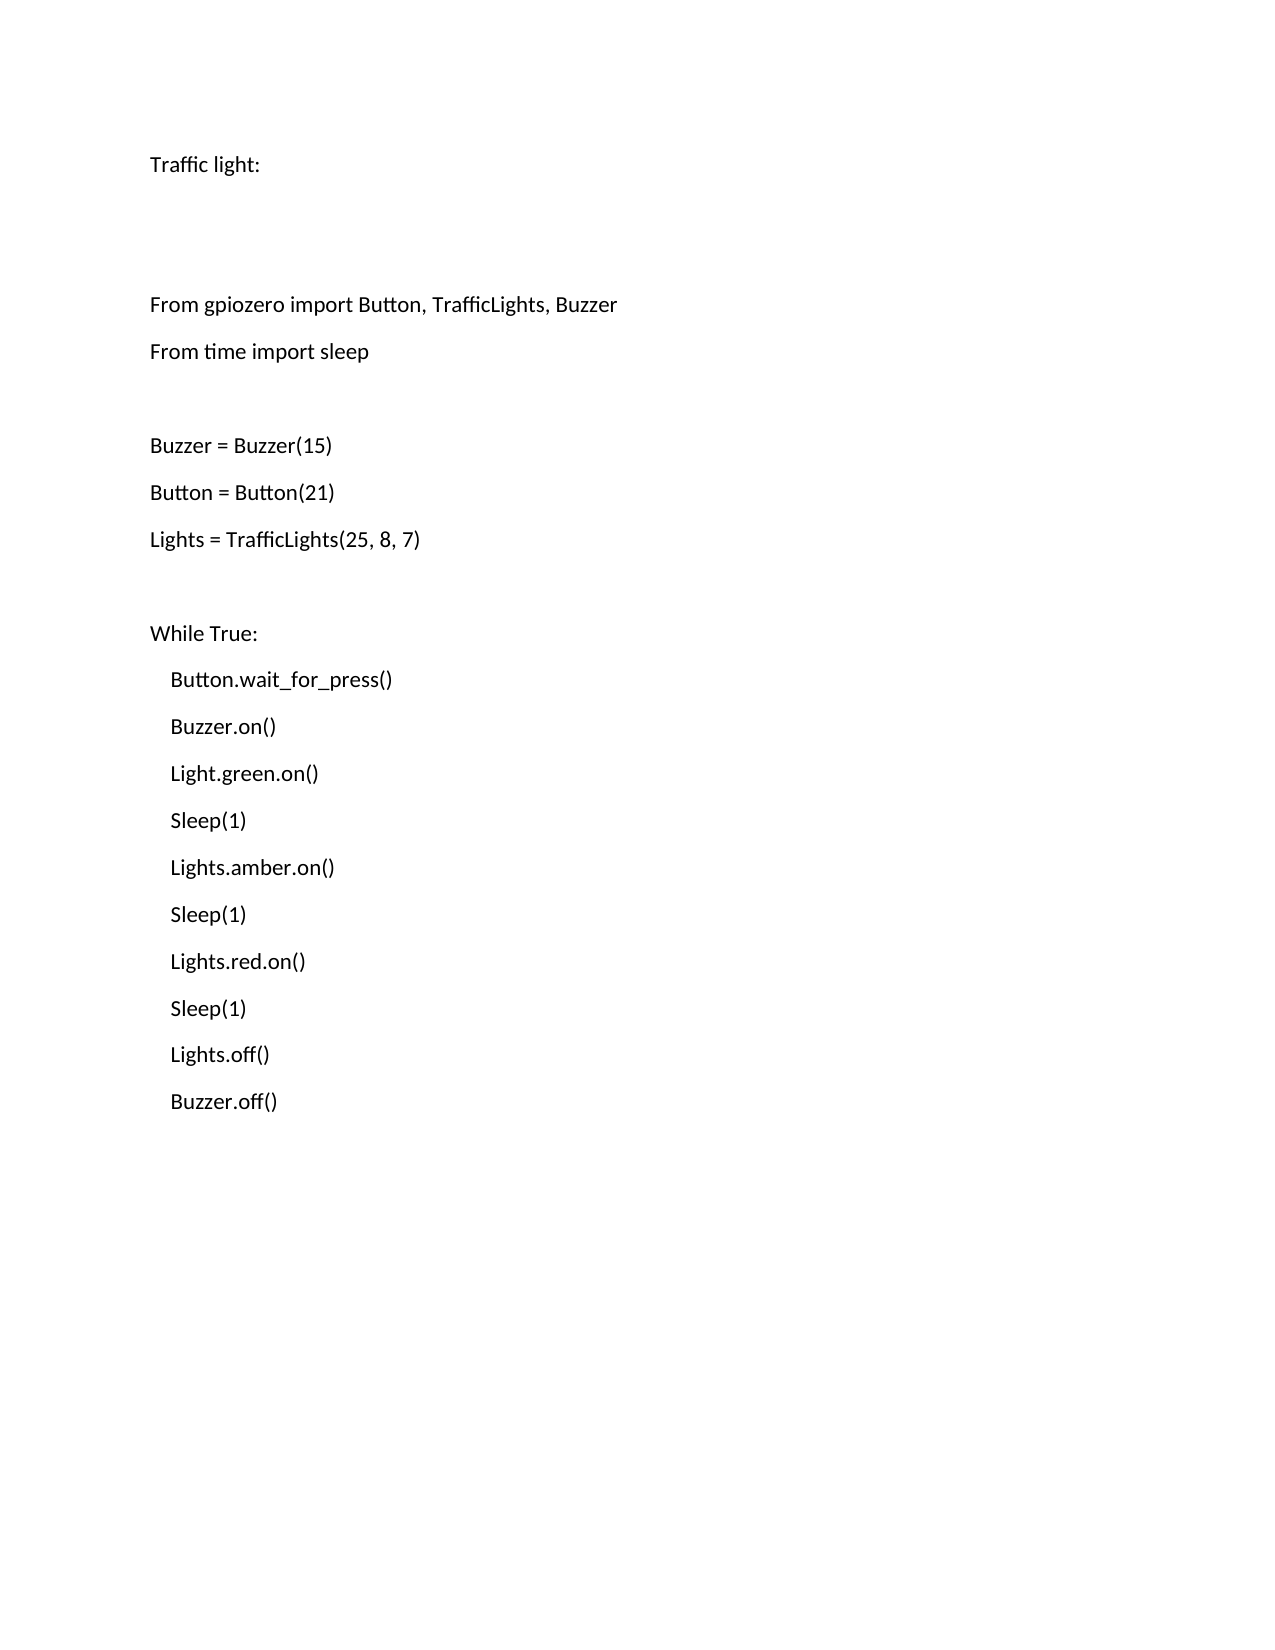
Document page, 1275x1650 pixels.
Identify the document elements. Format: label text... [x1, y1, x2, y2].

text From time import sleep [150, 337, 1125, 366]
text Light.green.on() [150, 759, 1125, 787]
text From gpiozero import Button, TrafficLights, Buzzer [150, 291, 1125, 319]
text Sleep(1) [150, 994, 1125, 1022]
text Lights = TrafficLights(25, 8, 7) [150, 525, 1125, 553]
text Buzzer = Buzzer(15) [150, 431, 1125, 459]
text Sleep(1) [150, 900, 1125, 928]
text Lights.red.on() [150, 947, 1125, 975]
text While True: [150, 619, 1125, 647]
text Traffic light: [150, 150, 1125, 178]
text Buzzer.on() [150, 712, 1125, 741]
text Buzzer.off() [150, 1087, 1125, 1116]
text Lights.off() [150, 1041, 1125, 1069]
text Lights.amber.on() [150, 853, 1125, 881]
text Button = Button(21) [150, 478, 1125, 506]
text Button.wait_for_press() [150, 666, 1125, 694]
text Sleep(1) [150, 806, 1125, 834]
